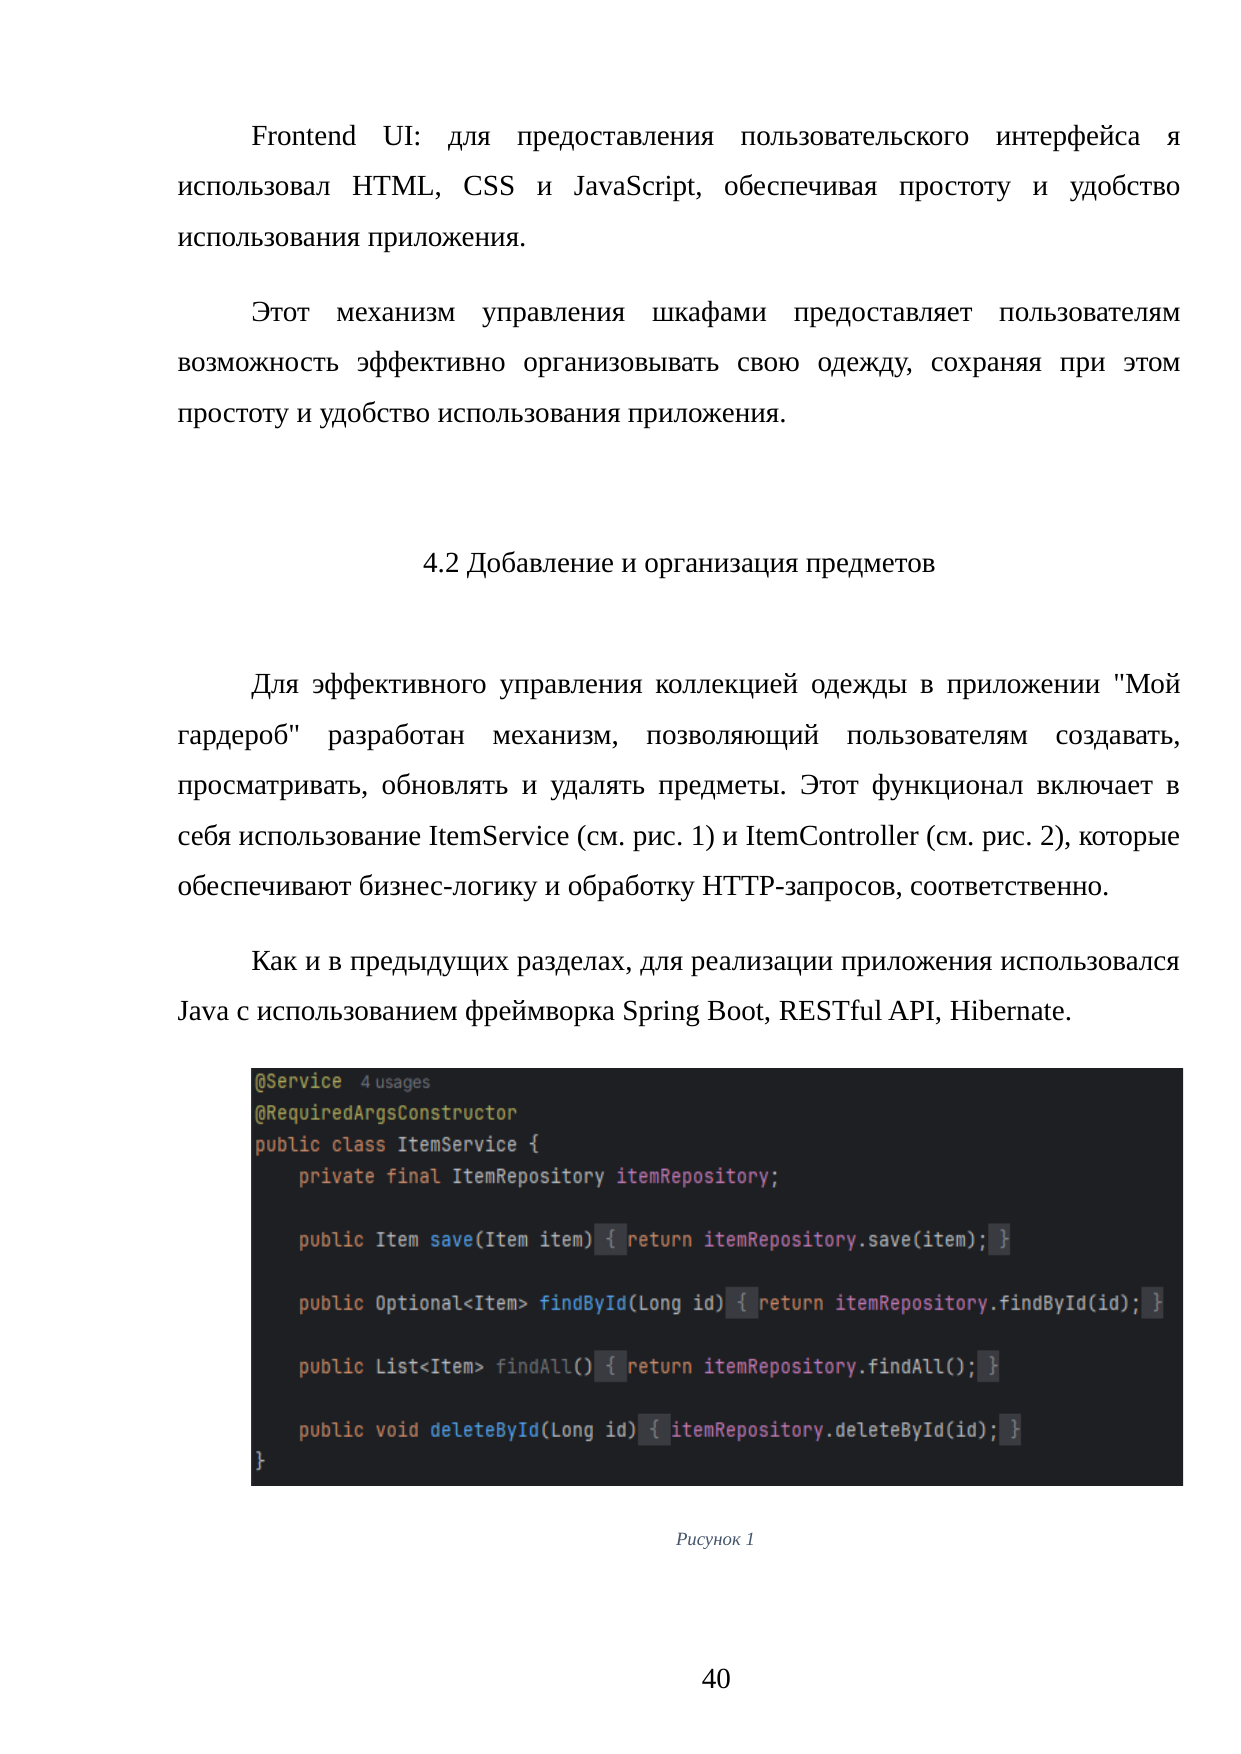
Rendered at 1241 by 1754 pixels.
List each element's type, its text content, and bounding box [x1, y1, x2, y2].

text Как и в предыдущих разделах, для реализации приложения использовался Java с использованием фреймворка Spring Boot, RESTful API, Hibernate. [177, 943, 1181, 1027]
picture [251, 1068, 1184, 1486]
subtitle 4.2 Добавление и организация предметов [177, 545, 1181, 579]
text Этот механизм управления шкафами предоставляет пользователям возможность эффективно организовывать свою одежду, сохраняя при этом простоту и удобство использования приложения. [177, 294, 1181, 428]
text Рисунок 1 [177, 1528, 1181, 1549]
text Frontend UI: для предоставления пользовательского интерфейса я использовал HTML, CSS и JavaScript, обеспечивая простоту и удобство использования приложения. [177, 118, 1181, 252]
text Для эффективного управления коллекцией одежды в приложении "Мой гардероб" разработан механизм, позволяющий пользователям создавать, просматривать, обновлять и удалять предметы. Этот функционал включает в себя использование ItemService (см. рис. 1) и ItemController (см. рис. 2), которые обеспечивают бизнес-логику и обработку HTTP-запросов, соответственно. [177, 667, 1181, 901]
